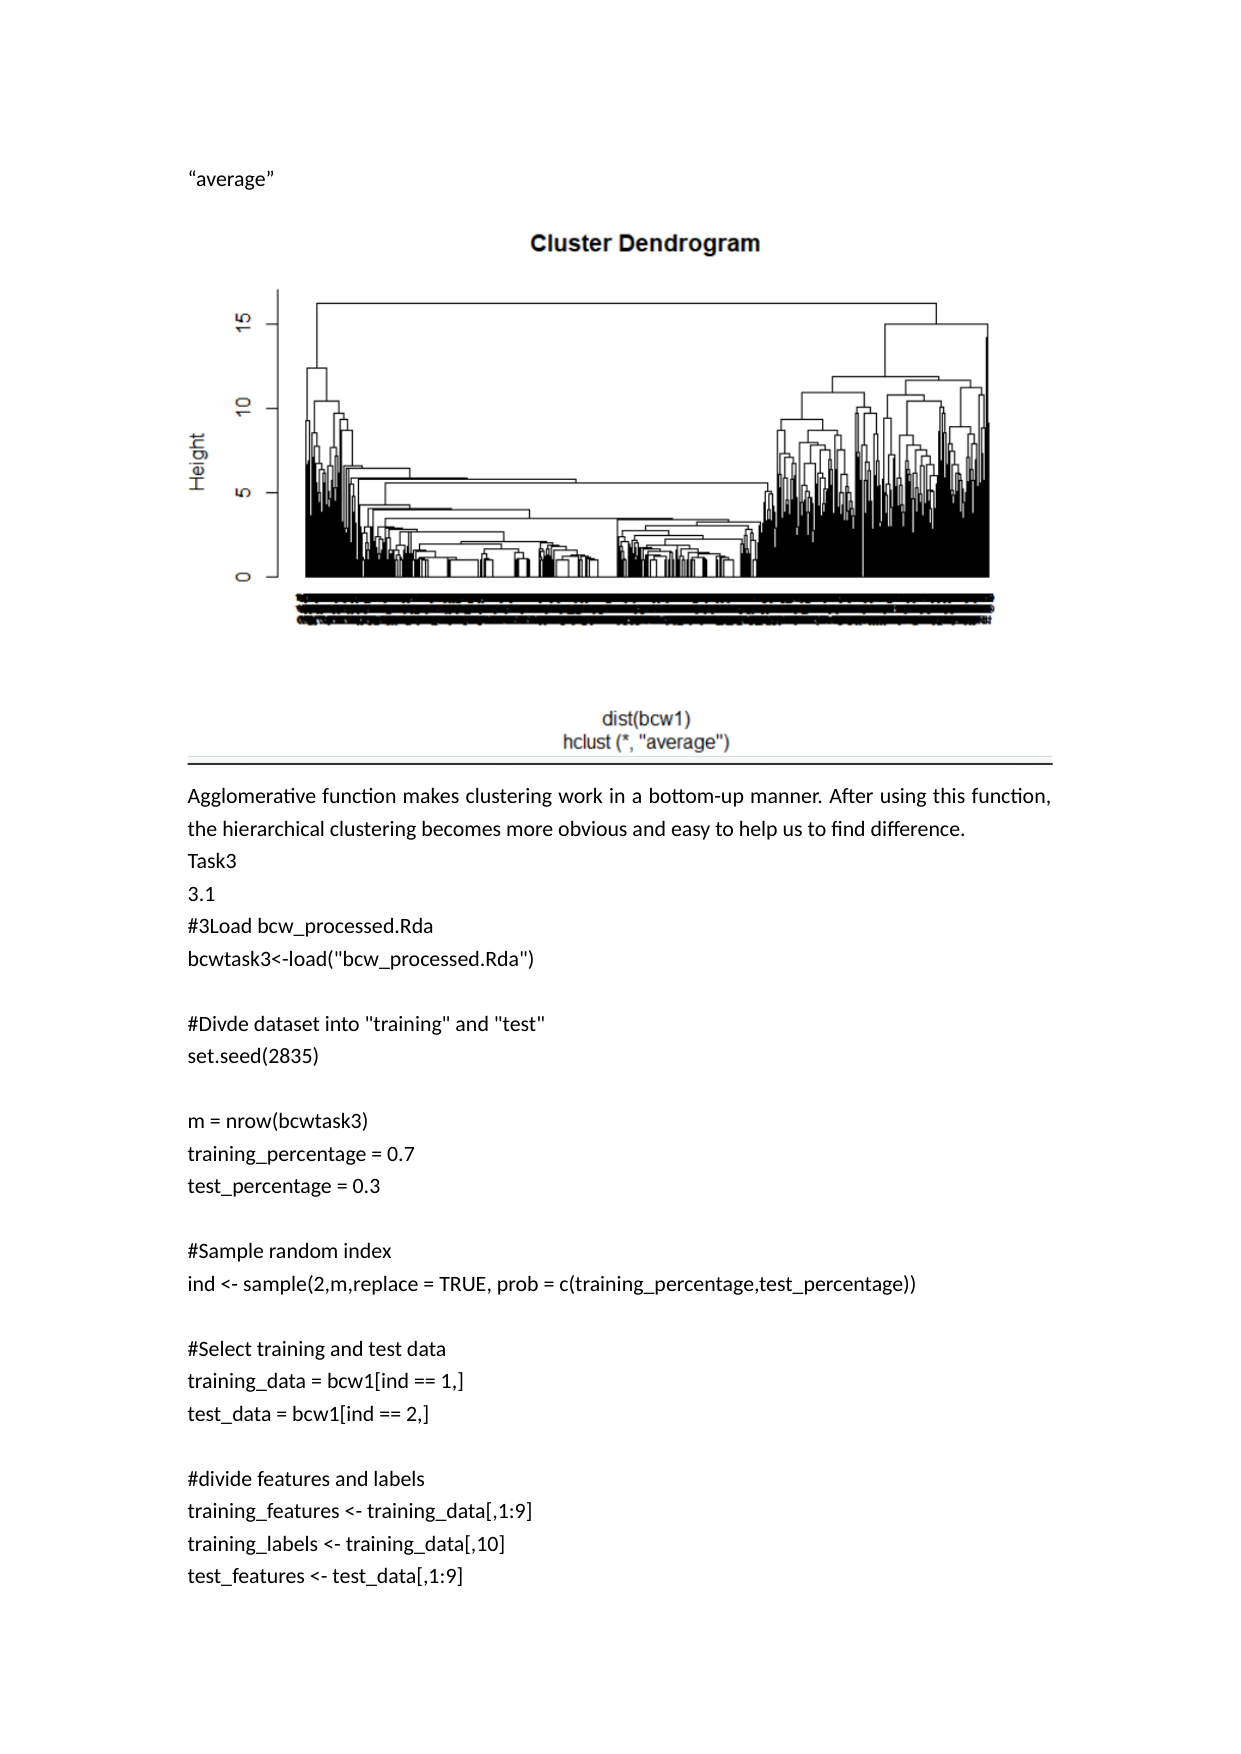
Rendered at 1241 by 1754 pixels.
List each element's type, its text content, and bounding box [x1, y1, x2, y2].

text test_features <- test_data[,1:9] [187, 1559, 1053, 1592]
text #Sample random index [187, 1234, 1053, 1267]
text test_data = bcw1[ind == 2,] [187, 1397, 1053, 1429]
text bcwtask3<-load("bcw_processed.Rda") [187, 942, 1053, 974]
text 3.1 [187, 877, 1053, 909]
text training_percentage = 0.7 [187, 1137, 1053, 1169]
text #divide features and labels [187, 1462, 1053, 1494]
text #Divde dataset into "training" and "test" [187, 1007, 1053, 1039]
text Task3 [187, 844, 1053, 877]
text test_percentage = 0.3 [187, 1169, 1053, 1202]
text training_features <- training_data[,1:9] [187, 1494, 1053, 1527]
text Agglomerative function makes clustering work in a bottom-up manner. After using this function, the hierarchical clustering becomes more obvious and easy to help us to find difference. [187, 765, 1053, 844]
text training_data = bcw1[ind == 1,] [187, 1364, 1053, 1397]
text training_labels <- training_data[,10] [187, 1527, 1053, 1559]
text set.seed(2835) [187, 1039, 1053, 1072]
picture [187, 194, 1053, 765]
text “average” [187, 162, 1053, 194]
text ind <- sample(2,m,replace = TRUE, prob = c(training_percentage,test_percentage)) [187, 1267, 1053, 1299]
text #3Load bcw_processed.Rda [187, 909, 1053, 942]
text m = nrow(bcwtask3) [187, 1104, 1053, 1137]
text #Select training and test data [187, 1332, 1053, 1364]
